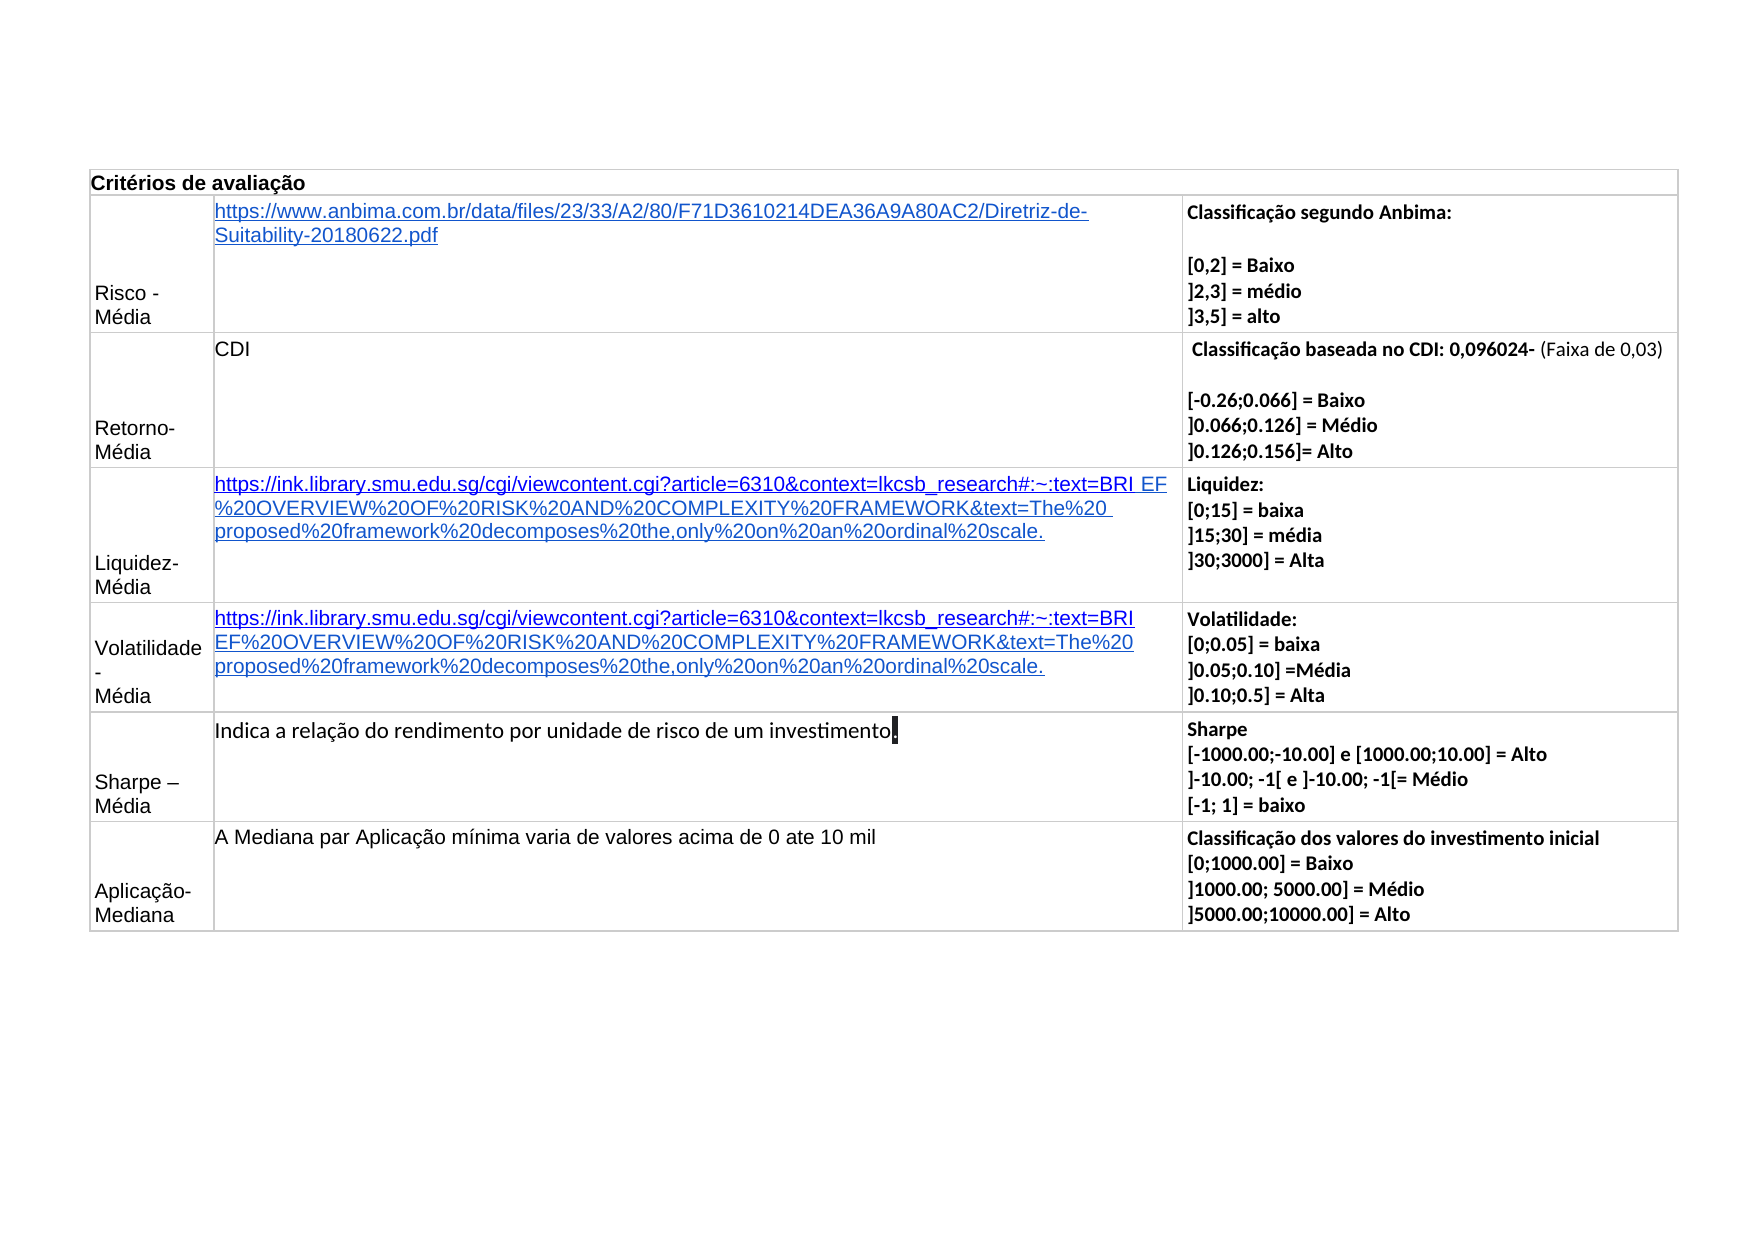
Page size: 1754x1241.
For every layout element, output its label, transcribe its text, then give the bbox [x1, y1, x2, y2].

table_cell Classificação dos valores do investimento inicial [0;1000.00] = Baixo ]1000.00; 5000.00] = Médio ]5000.00;10000.00] = Alto [1183, 822, 1677, 930]
table_cell Risco -Média [91, 196, 213, 332]
table_cell Volatilidade- Média [91, 603, 213, 711]
table_cell Aplicação- Mediana [91, 822, 213, 930]
table_cell Sharpe [-1000.00;-10.00] e [1000.00;10.00] = Alto ]-10.00; -1[ e ]-10.00; -1[= Médio [-1; 1] = baixo [1183, 713, 1677, 821]
table_cell Retorno- Média [91, 333, 213, 467]
table_cell Liquidez: [0;15] = baixa ]15;30] = média ]30;3000] = Alta [1183, 468, 1677, 602]
table_cell https://ink.library.smu.edu.sg/cgi/viewcontent.cgi?article=6310&context=lkcsb_research#:~:text=BRI EF%20OVERVIEW%20OF%20RISK%20AND%20COMPLEXITY%20FRAMEWORK&text=The%20 proposed%20framework%20decomposes%20the,only%20on%20an%20ordinal%20scale. [215, 468, 1182, 602]
table_cell Indica a relação do rendimento por unidade de risco de um investimento. [215, 713, 1182, 821]
table_cell Volatilidade: [0;0.05] = baixa ]0.05;0.10] =Média ]0.10;0.5] = Alta [1183, 603, 1677, 711]
table_cell A Mediana par Aplicação mínima varia de valores acima de 0 ate 10 mil [215, 822, 1182, 930]
table_cell Classificação segundo Anbima: [0,2] = Baixo ]2,3] = médio ]3,5] = alto [1183, 196, 1677, 332]
table_cell CDI [215, 333, 1182, 467]
table_cell Liquidez- Média [91, 468, 213, 602]
table_cell https://ink.library.smu.edu.sg/cgi/viewcontent.cgi?article=6310&context=lkcsb_research#:~:text=BRI EF%20OVERVIEW%20OF%20RISK%20AND%20COMPLEXITY%20FRAMEWORK&text=The%20 proposed%20framework%20decomposes%20the,only%20on%20an%20ordinal%20scale. [215, 603, 1182, 711]
table_cell Classificação baseada no CDI: 0,096024- (Faixa de 0,03) [-0.26;0.066] = Baixo ]0.066;0.126] = Médio ]0.126;0.156]= Alto [1183, 333, 1677, 467]
table_cell Sharpe – Média [91, 713, 213, 821]
table_cell https://www.anbima.com.br/data/files/23/33/A2/80/F71D3610214DEA36A9A80AC2/Diretriz-de-Suitability-20180622.pdf [215, 196, 1182, 332]
table_header Critérios de avaliação [91, 170, 1677, 194]
